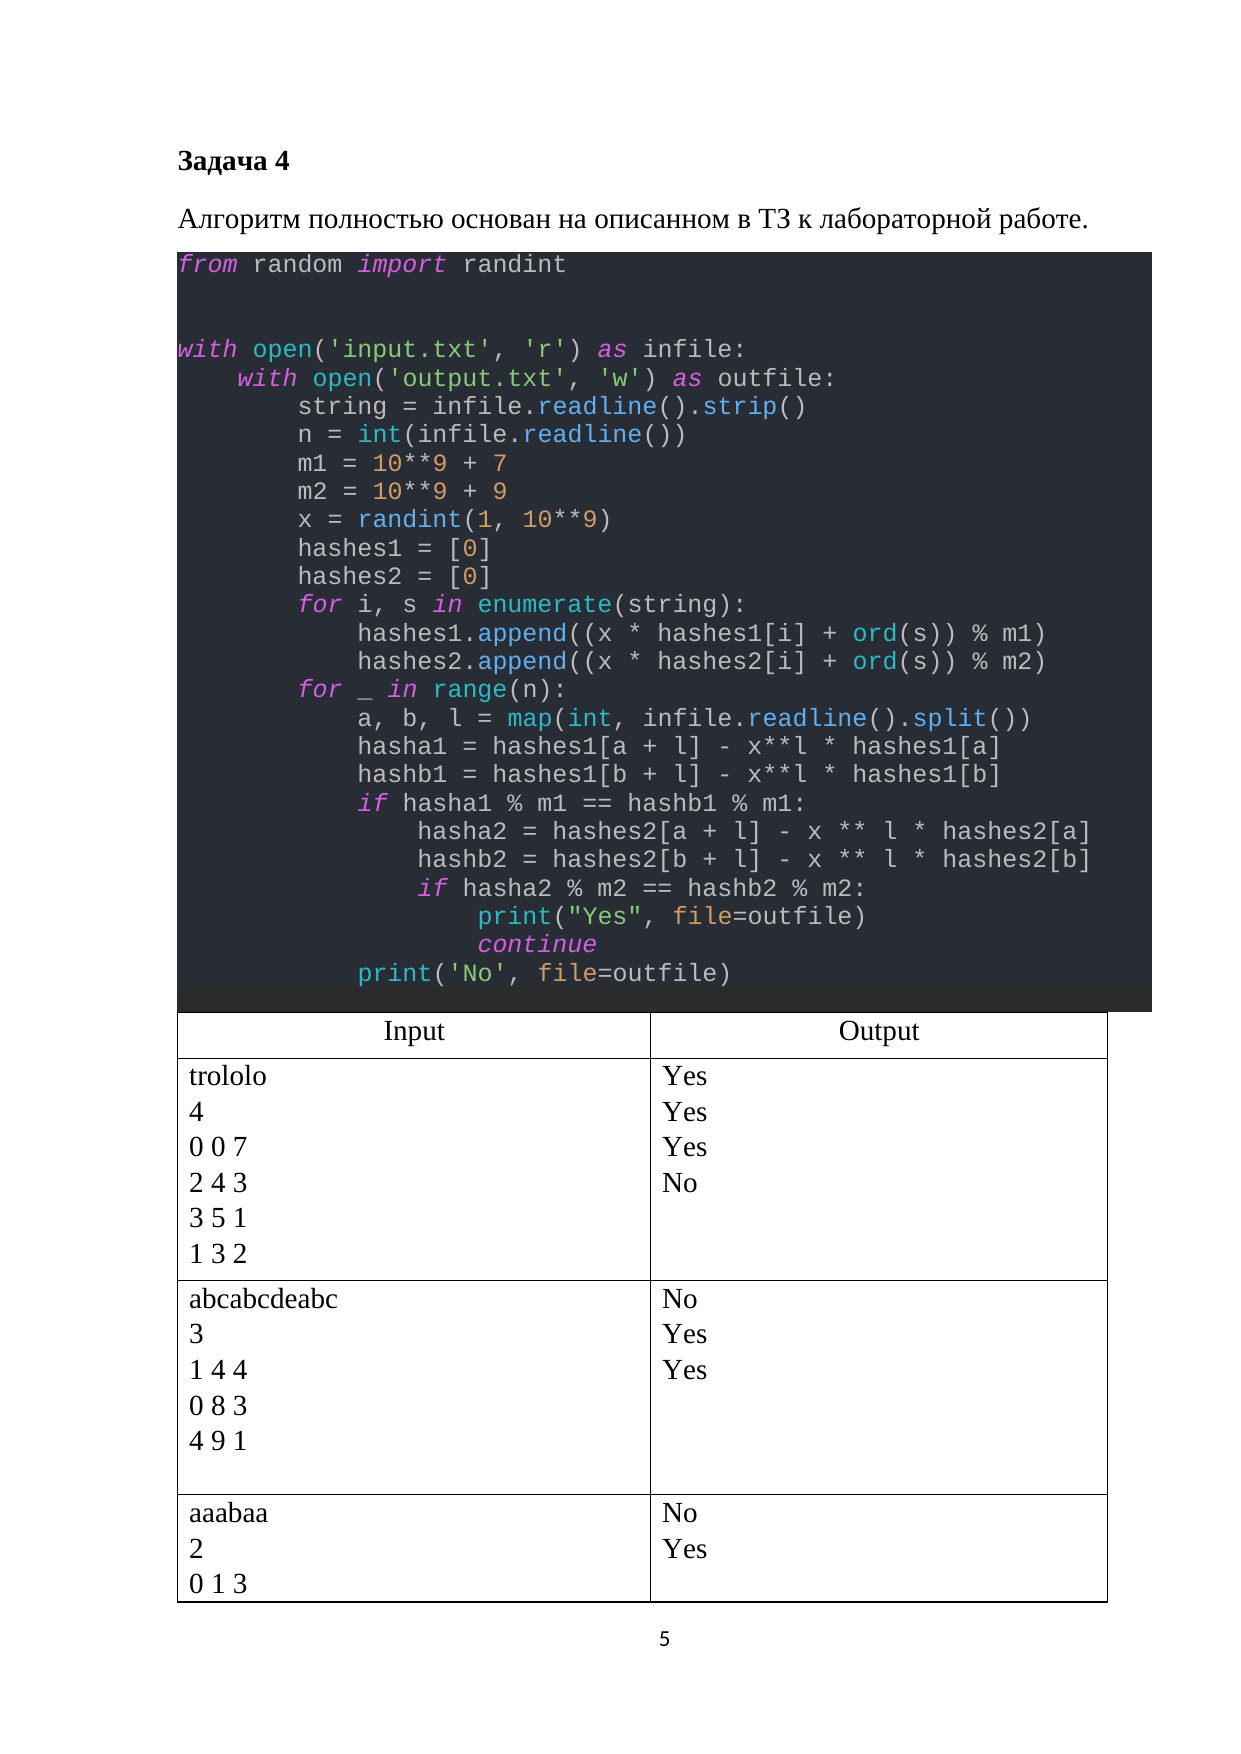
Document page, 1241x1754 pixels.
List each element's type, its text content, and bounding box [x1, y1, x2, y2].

table_header Output [651, 1013, 1107, 1057]
table_cell No Yes Yes [651, 1281, 1107, 1494]
text Алгоритм полностью основан на описанном в ТЗ к лабораторной работе. [177, 202, 1152, 235]
text Задача 4 [177, 143, 1152, 177]
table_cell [178, 1495, 650, 1601]
table_header Input [178, 1013, 650, 1057]
table_cell No Yes [651, 1495, 1107, 1601]
table_cell abcabcdeabc 3 1 4 4 0 8 3 4 9 1 [178, 1281, 650, 1494]
table_cell Yes Yes Yes No [651, 1059, 1107, 1280]
table_cell trololo 4 0 0 7 2 4 3 3 5 1 1 3 2 [178, 1059, 650, 1280]
text from random import randint with open('input.txt', 'r') as infile: with open('output.txt', 'w') as outfile: string = infile.readline().strip() n = int(infile.readline()) m1 = 10**9 + 7 m2 = 10**9 + 9 x = randint(1, 10**9) hashes1 = [0] hashes2 = [0] for i, s in enumerate(string): hashes1.append((x * hashes1[i] + ord(s)) % m1) hashes2.append((x * hashes2[i] + ord(s)) % m2) for _ in range(n): a, b, l = map(int, infile.readline().split()) hasha1 = hashes1[a + l] - x**l * hashes1[a] hashb1 = hashes1[b + l] - x**l * hashes1[b] if hasha1 % m1 == hashb1 % m1: hasha2 = hashes2[a + l] - x ** l * hashes2[a] hashb2 = hashes2[b + l] - x ** l * hashes2[b] if hasha2 % m2 == hashb2 % m2: print("Yes", file=outfile) continue print('No', file=outfile) [177, 252, 1152, 988]
